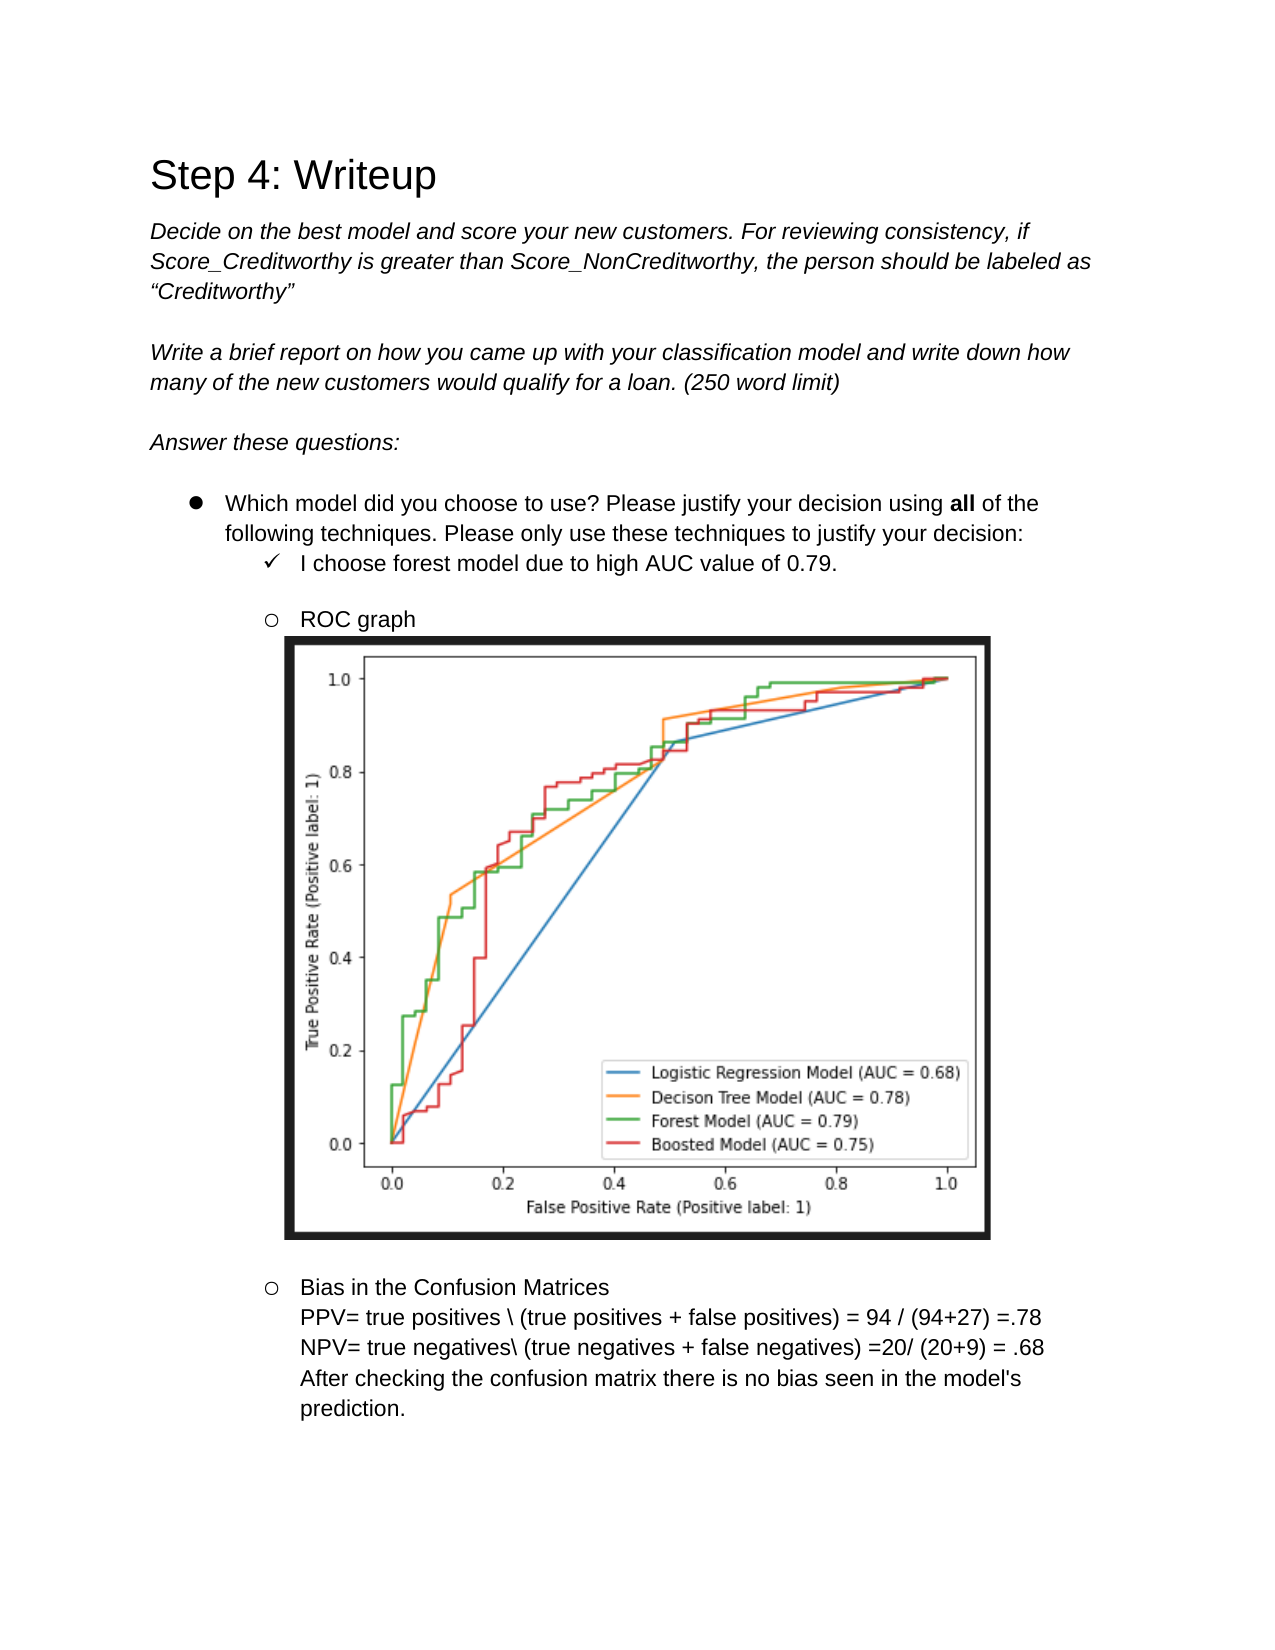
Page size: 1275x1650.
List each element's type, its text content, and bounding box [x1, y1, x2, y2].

text Decide on the best model and score your new customers. For reviewing consistency, if Score_Creditworthy is greater than Score_NonCreditworthy, the person should be labeled as “Creditworthy” [150, 218, 1125, 304]
list Bias in the Confusion Matrices [262, 1274, 1125, 1300]
picture [284, 636, 991, 1240]
list After checking the confusion matrix there is no bias seen in the model's prediction. [300, 1364, 1125, 1421]
list NPV= true negatives\ (true negatives + false negatives) =20/ (20+9) = .68 [300, 1334, 1125, 1361]
text Answer these questions: [150, 429, 1125, 455]
list I choose forest model due to high AUC value of 0.79. [262, 550, 1125, 576]
list ROC graph [262, 606, 1125, 633]
subtitle Step 4: Writeup [150, 150, 1125, 198]
list PPV= true positives \ (true positives + false positives) = 94 / (94+27) =.78 [225, 1304, 1125, 1331]
list Which model did you choose to use? Please justify your decision using all of the following techniques. Please only use these techniques to justify your decision: [187, 489, 1125, 546]
text Write a brief report on how you came up with your classification model and write down how many of the new customers would qualify for a loan. (250 word limit) [150, 338, 1125, 395]
